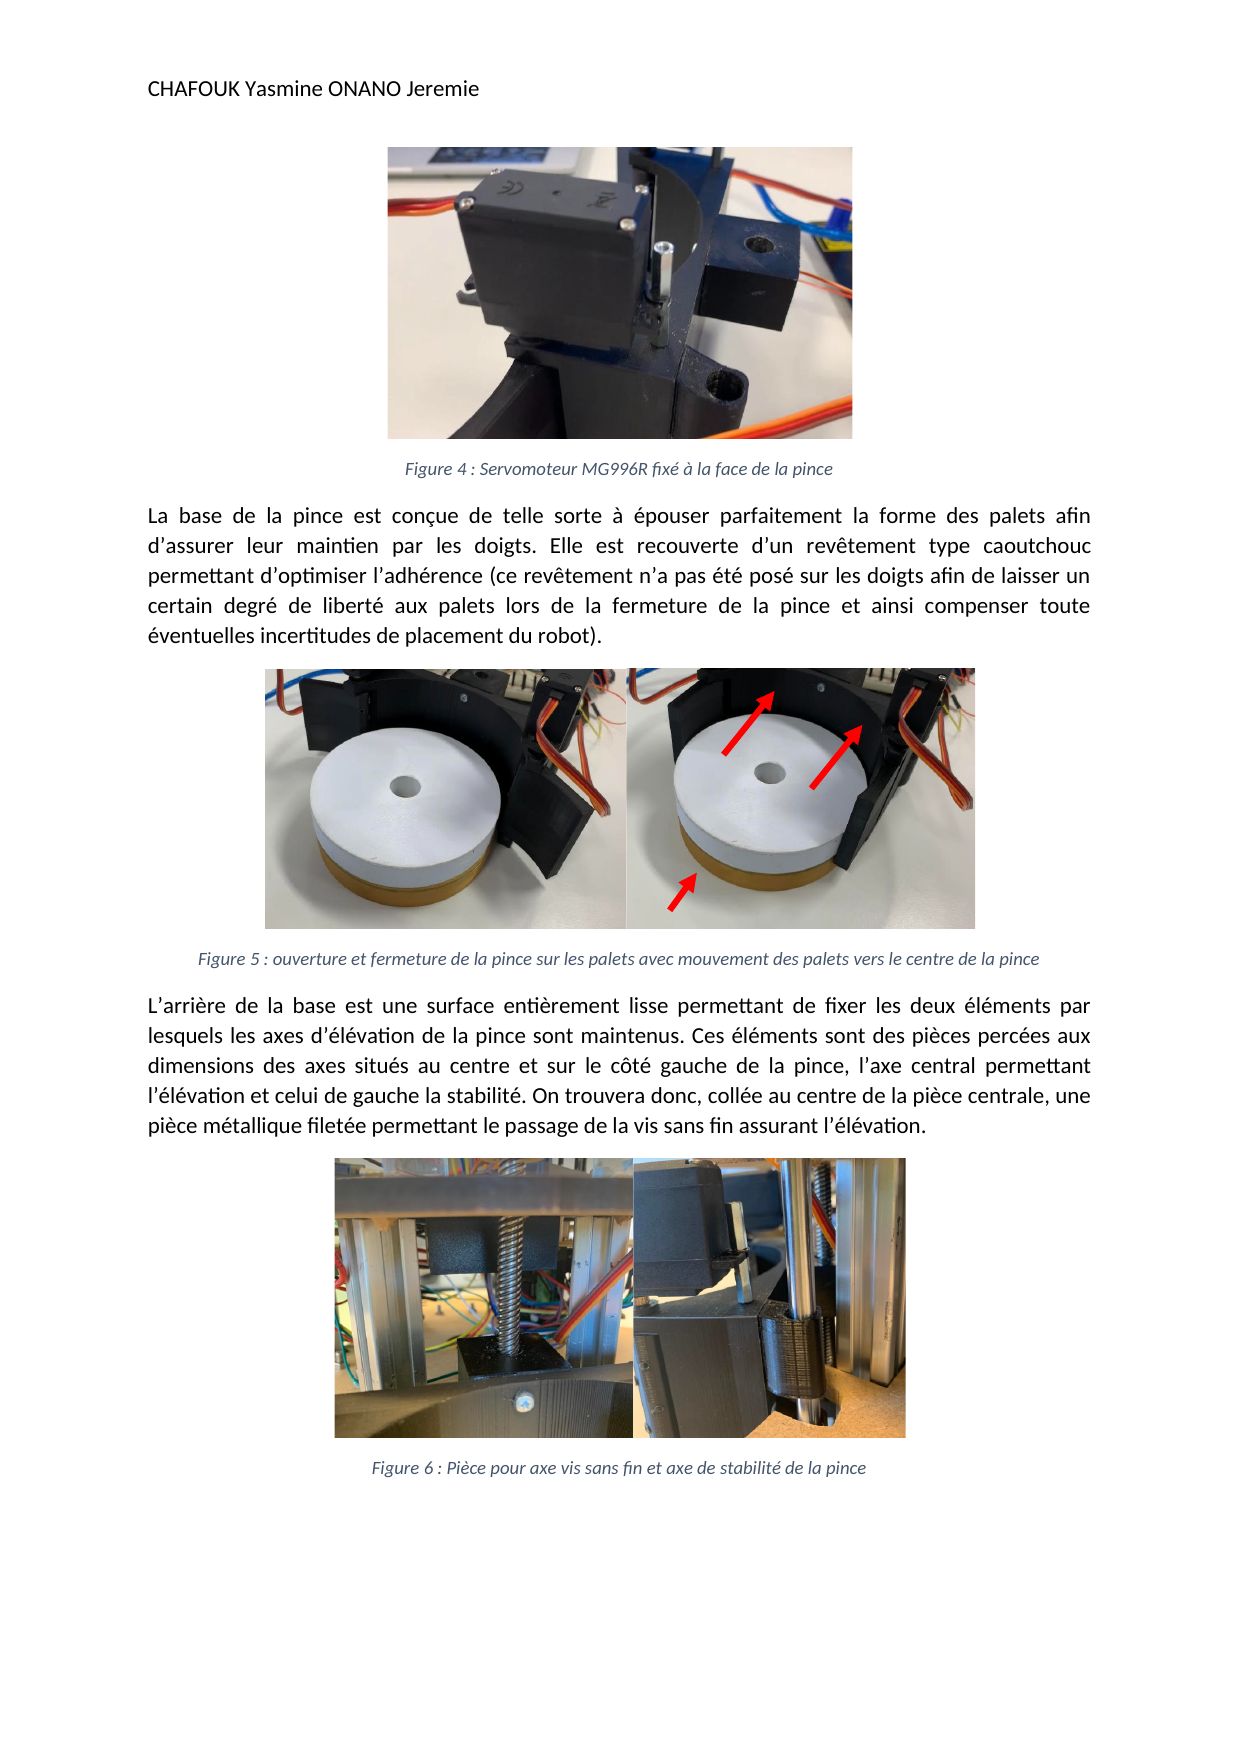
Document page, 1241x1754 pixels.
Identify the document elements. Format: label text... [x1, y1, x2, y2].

text La base de la pince est conçue de telle sorte à épouser parfaitement la forme des palets afin d’assurer leur maintien par les doigts. Elle est recouverte d’un revêtement type caoutchouc permettant d’optimiser l’adhérence (ce revêtement n’a pas été posé sur les doigts afin de laisser un certain degré de liberté aux palets lors de la fermeture de la pince et ainsi compenser toute éventuelles incertitudes de placement du robot). [148, 501, 1093, 650]
text L’arrière de la base est une surface entièrement lisse permettant de fixer les deux éléments par lesquels les axes d’élévation de la pince sont maintenus. Ces éléments sont des pièces percées aux dimensions des axes situés au centre et sur le côté gauche de la pince, l’axe central permettant l’élévation et celui de gauche la stabilité. On trouvera donc, collée au centre de la pièce centrale, une pièce métallique filetée permettant le passage de la vis sans fin assurant l’élévation. [148, 991, 1093, 1139]
picture [334, 1158, 906, 1438]
picture [387, 147, 853, 439]
picture [265, 668, 976, 929]
